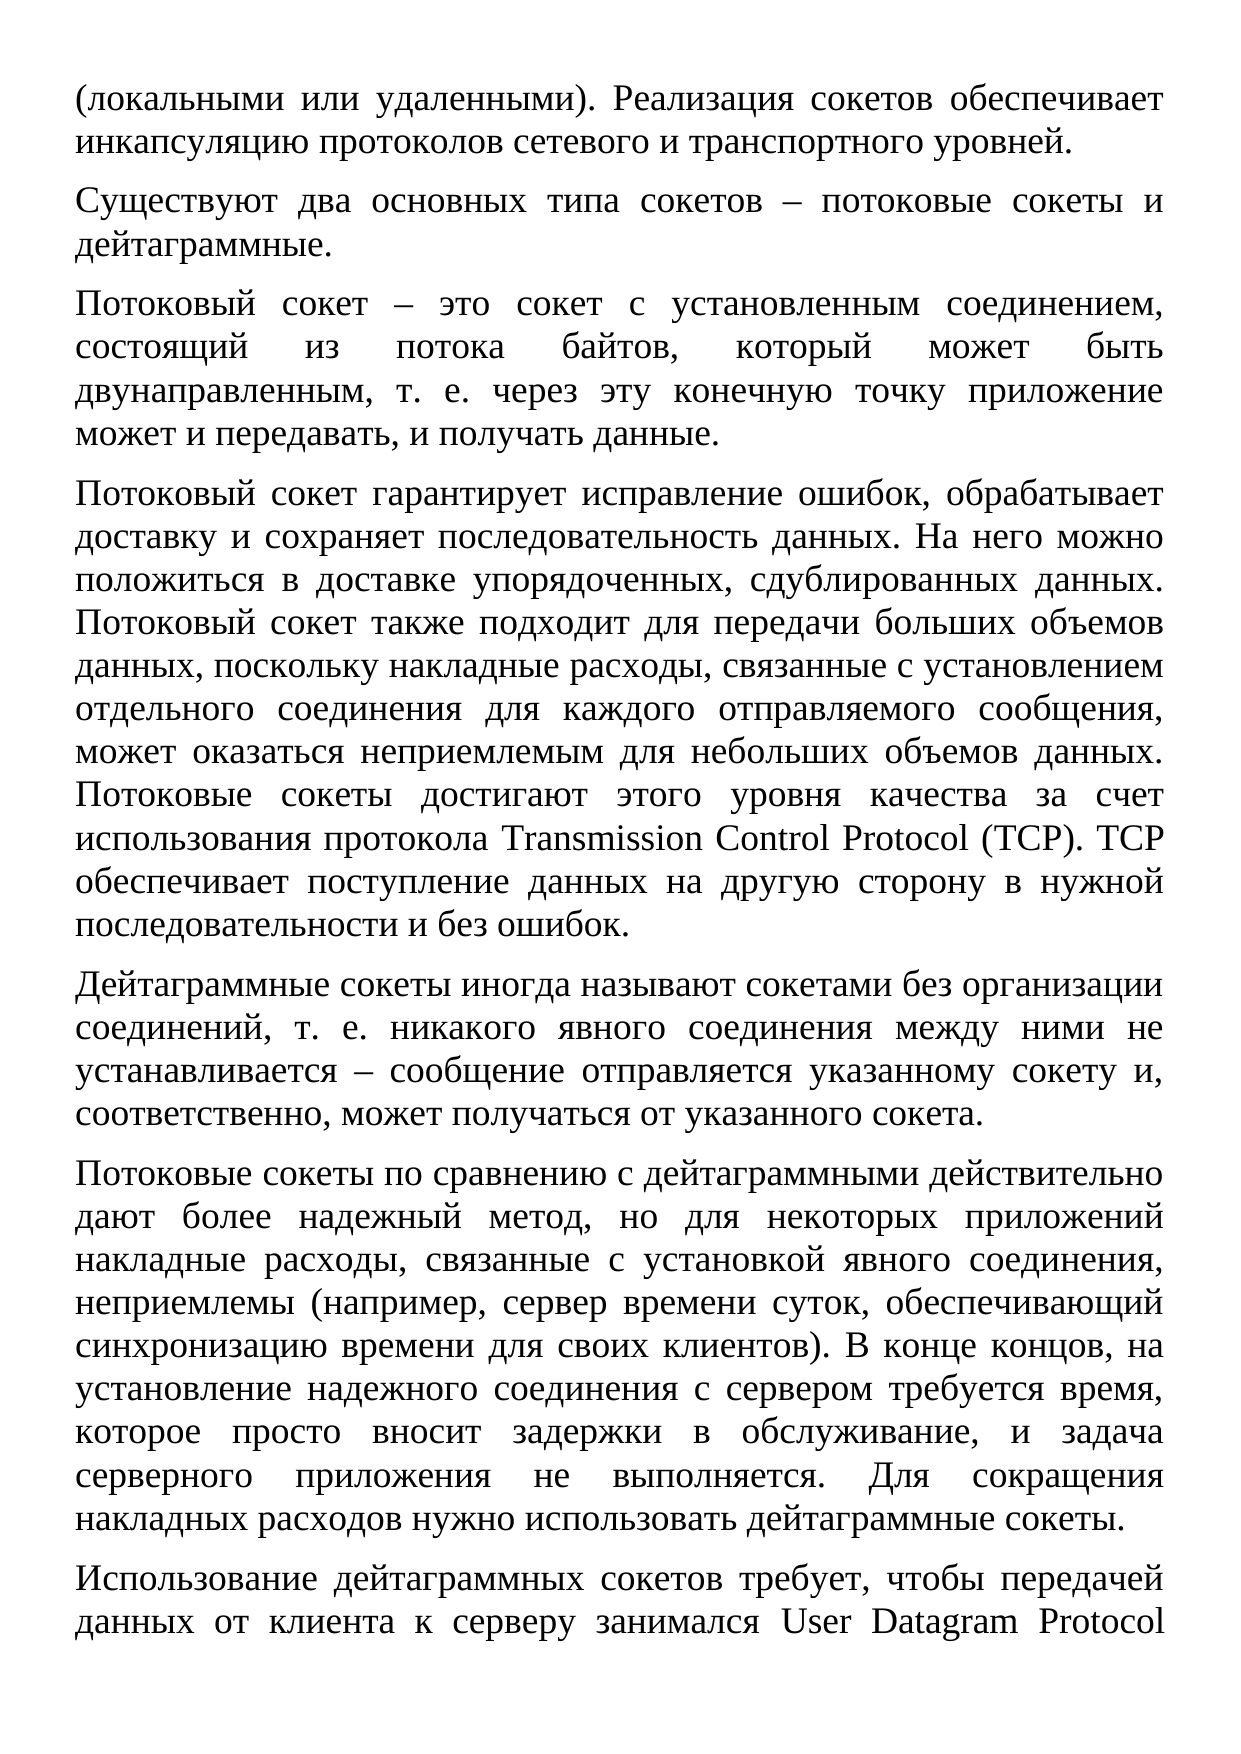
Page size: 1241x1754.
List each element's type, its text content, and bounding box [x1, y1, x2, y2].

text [75, 1555, 1165, 1641]
text Существуют два основных типа сокетов – потоковые сокеты и дейтаграммные. [75, 178, 1165, 264]
text Потоковые сокеты по сравнению с дейтаграммными действительно дают более надежный метод, но для некоторых приложений накладные расходы, связанные с установкой явного соединения, неприемлемы (например, сервер времени суток, обеспечивающий синхронизацию времени для своих клиентов). В конце концов, на установление надежного соединения с сервером требуется время, которое просто вносит задержки в обслуживание, и задача серверного приложения не выполняется. Для сокращения накладных расходов нужно использовать дейтаграммные сокеты. [75, 1150, 1165, 1538]
text Потоковый сокет – это сокет с установленным соединением, состоящий из потока байтов, который может быть двунаправленным, т. е. через эту конечную точку приложение может и передавать, и получать данные. [75, 281, 1165, 453]
text Потоковый сокет гарантирует исправление ошибок, обрабатывает доставку и сохраняет последовательность данных. На него можно положиться в доставке упорядоченных, сдублированных данных. Потоковый сокет также подходит для передачи больших объемов данных, поскольку накладные расходы, связанные с установлением отдельного соединения для каждого отправляемого сообщения, может оказаться неприемлемым для небольших объемов данных. Потоковые сокеты достигают этого уровня качества за счет использования протокола Transmission Control Protocol (TCP). TCP обеспечивает поступление данных на другую сторону в нужной последовательности и без ошибок. [75, 470, 1165, 944]
text Дейтаграммные сокеты иногда называют сокетами без организации соединений, т. е. никакого явного соединения между ними не устанавливается – сообщение отправляется указанному сокету и, соответственно, может получаться от указанного сокета. [75, 961, 1165, 1133]
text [75, 75, 1165, 161]
